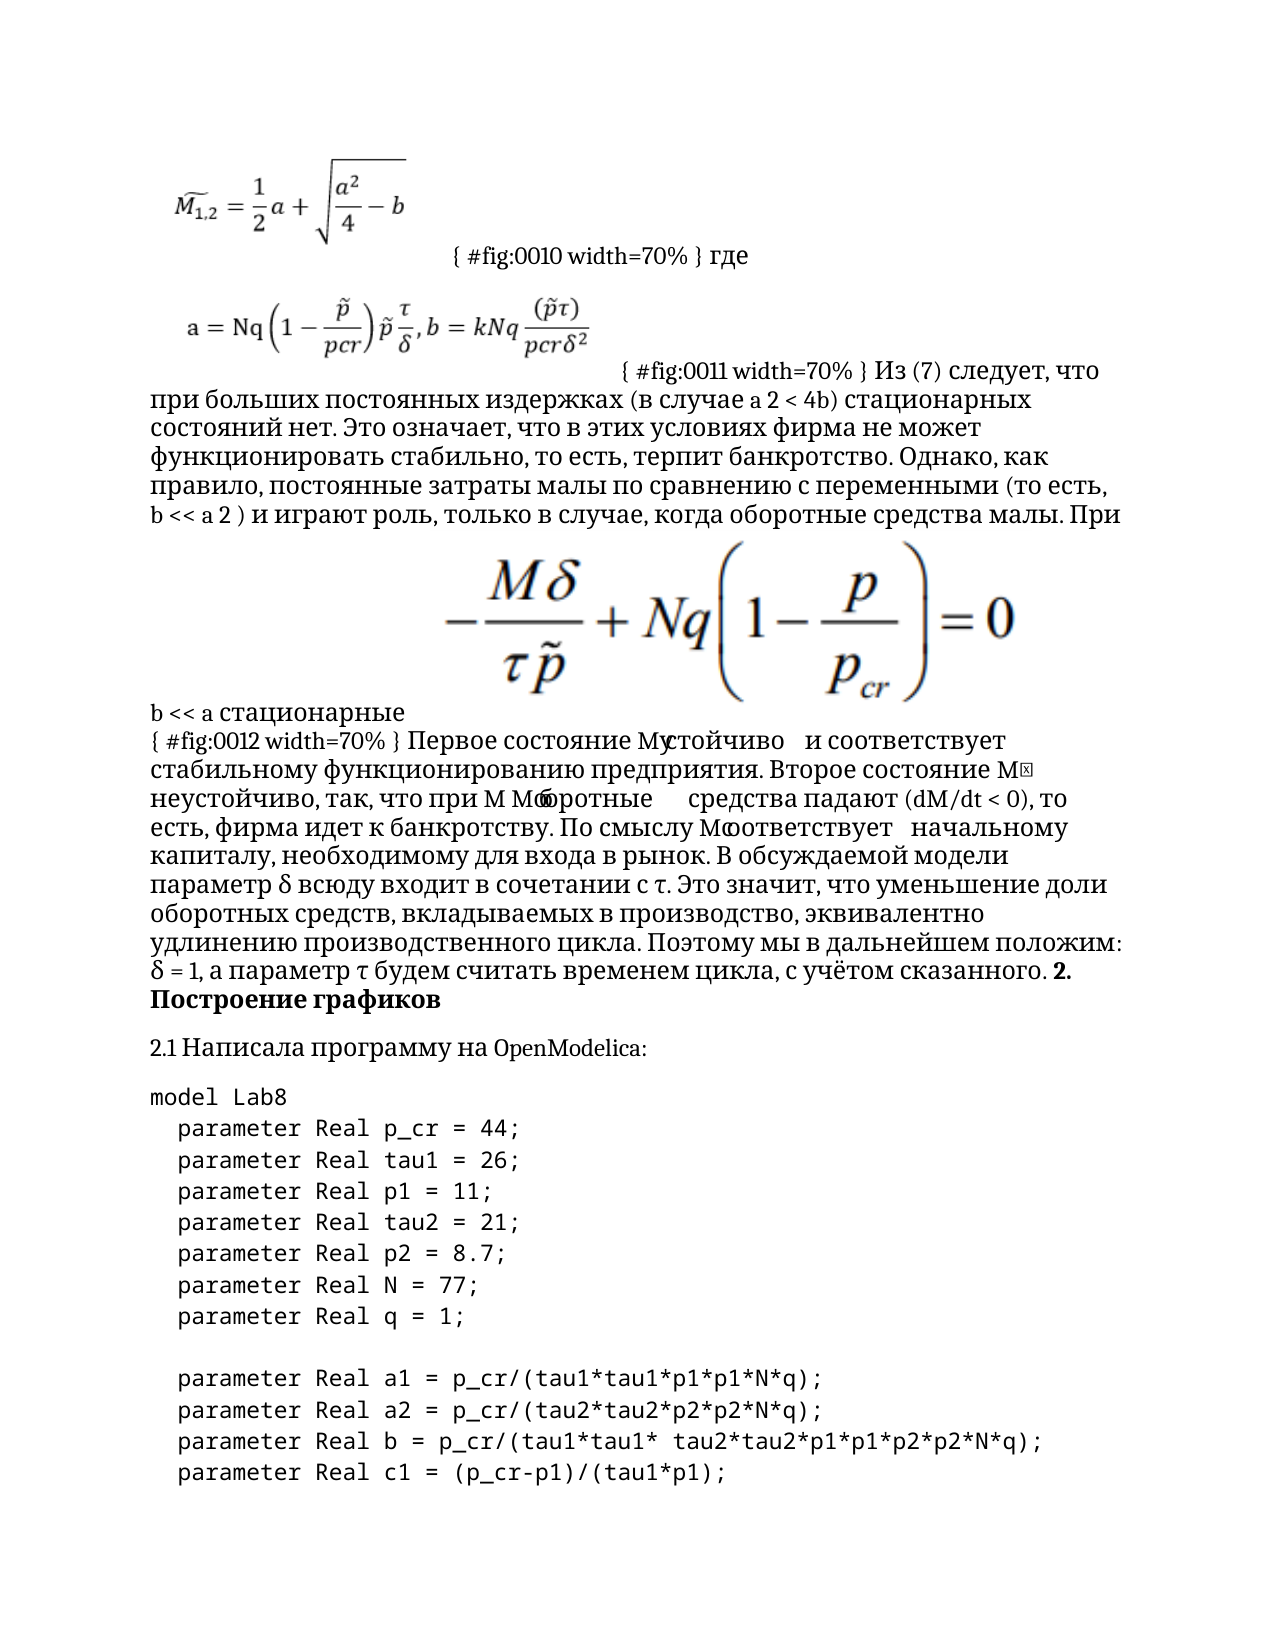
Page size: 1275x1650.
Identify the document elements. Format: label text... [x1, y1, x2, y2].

picture [168, 271, 602, 380]
picture [429, 529, 1032, 721]
picture [168, 150, 433, 265]
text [150, 150, 1125, 1015]
text 2.1 Написала программу на OpenModelica: [150, 1033, 1125, 1062]
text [150, 1081, 1125, 1487]
